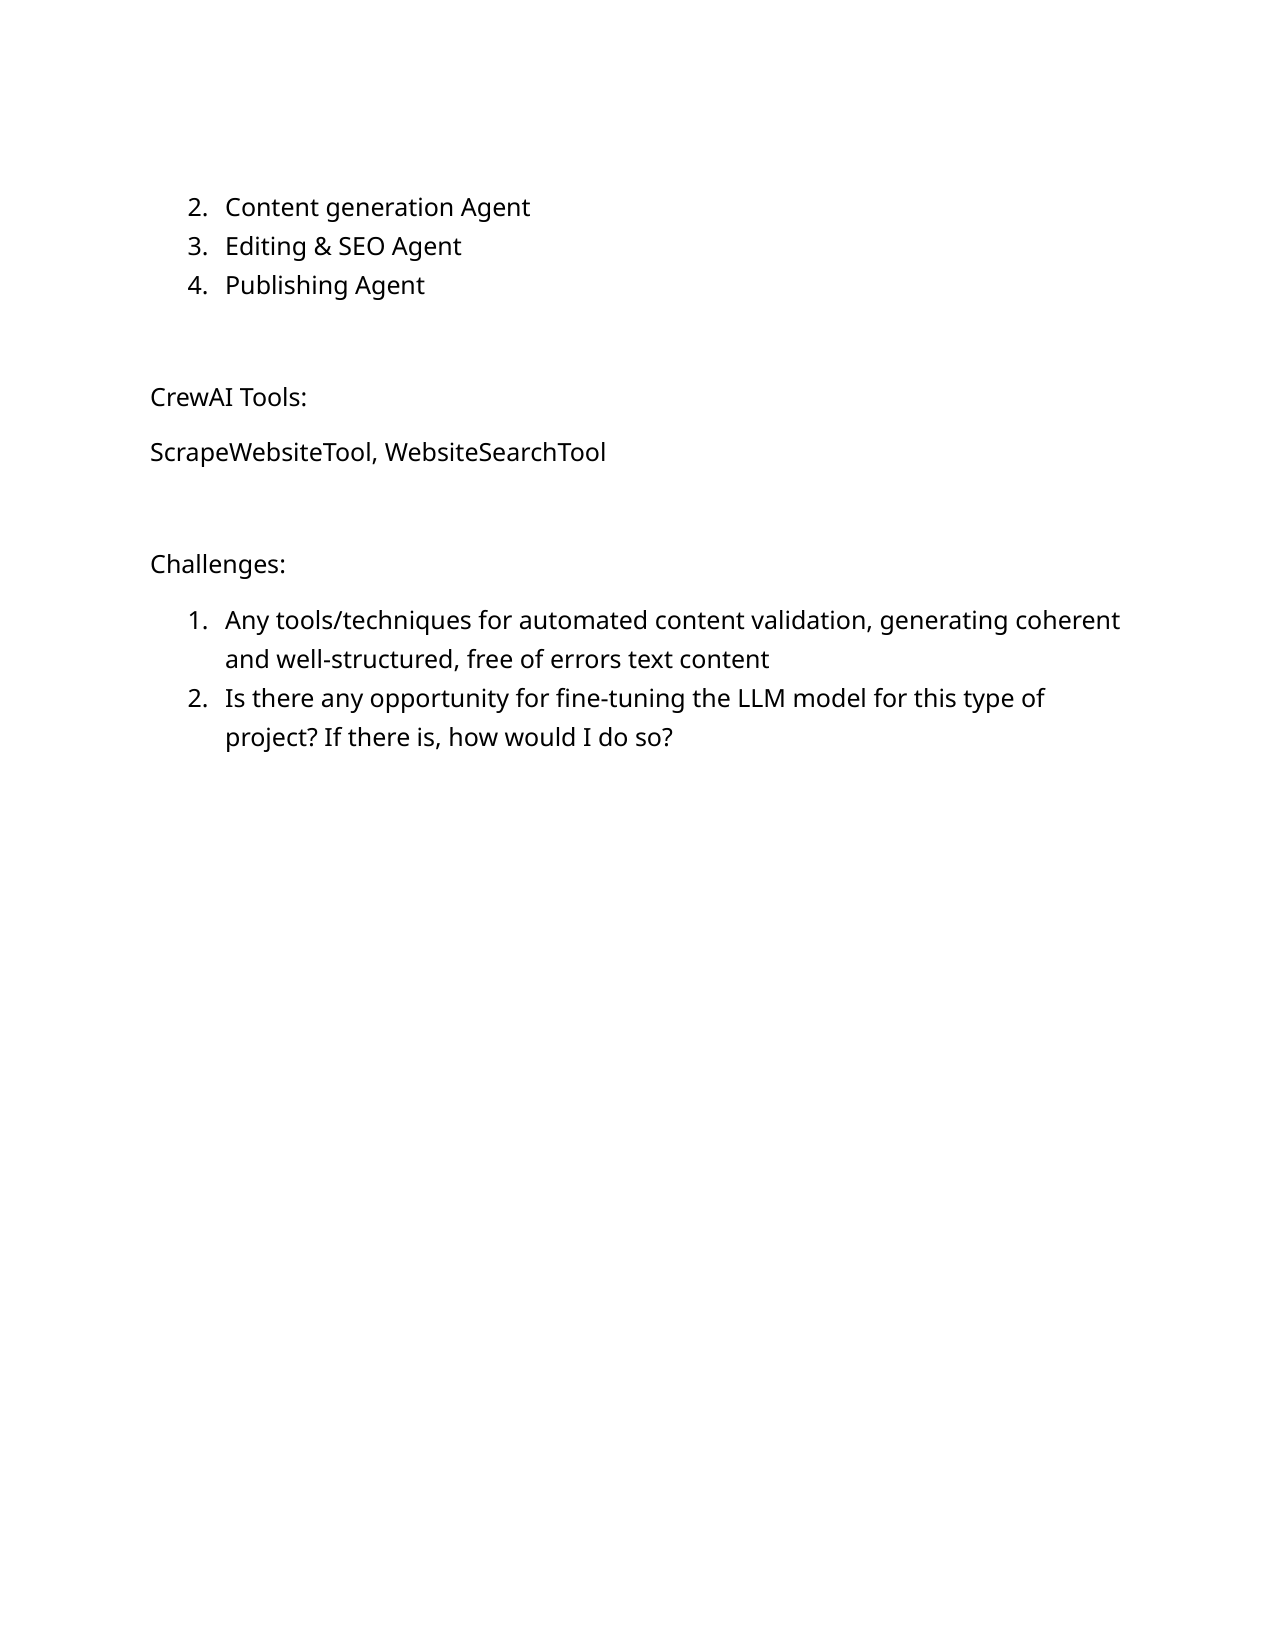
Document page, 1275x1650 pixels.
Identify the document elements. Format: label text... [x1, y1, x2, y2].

list Editing & SEO Agent [187, 228, 1125, 262]
list Publishing Agent [187, 267, 1125, 302]
text Challenges: [150, 547, 1125, 581]
text ScrapeWebsiteTool, WebsiteSearchTool [150, 435, 1125, 469]
list Content generation Agent [187, 189, 1125, 223]
text CrewAI Tools: [150, 379, 1125, 413]
list Is there any opportunity for fine-tuning the LLM model for this type of project? If there is, how would I do so? [187, 681, 1125, 754]
list Any tools/techniques for automated content validation, generating coherent and well-structured, free of errors text content [187, 602, 1125, 676]
